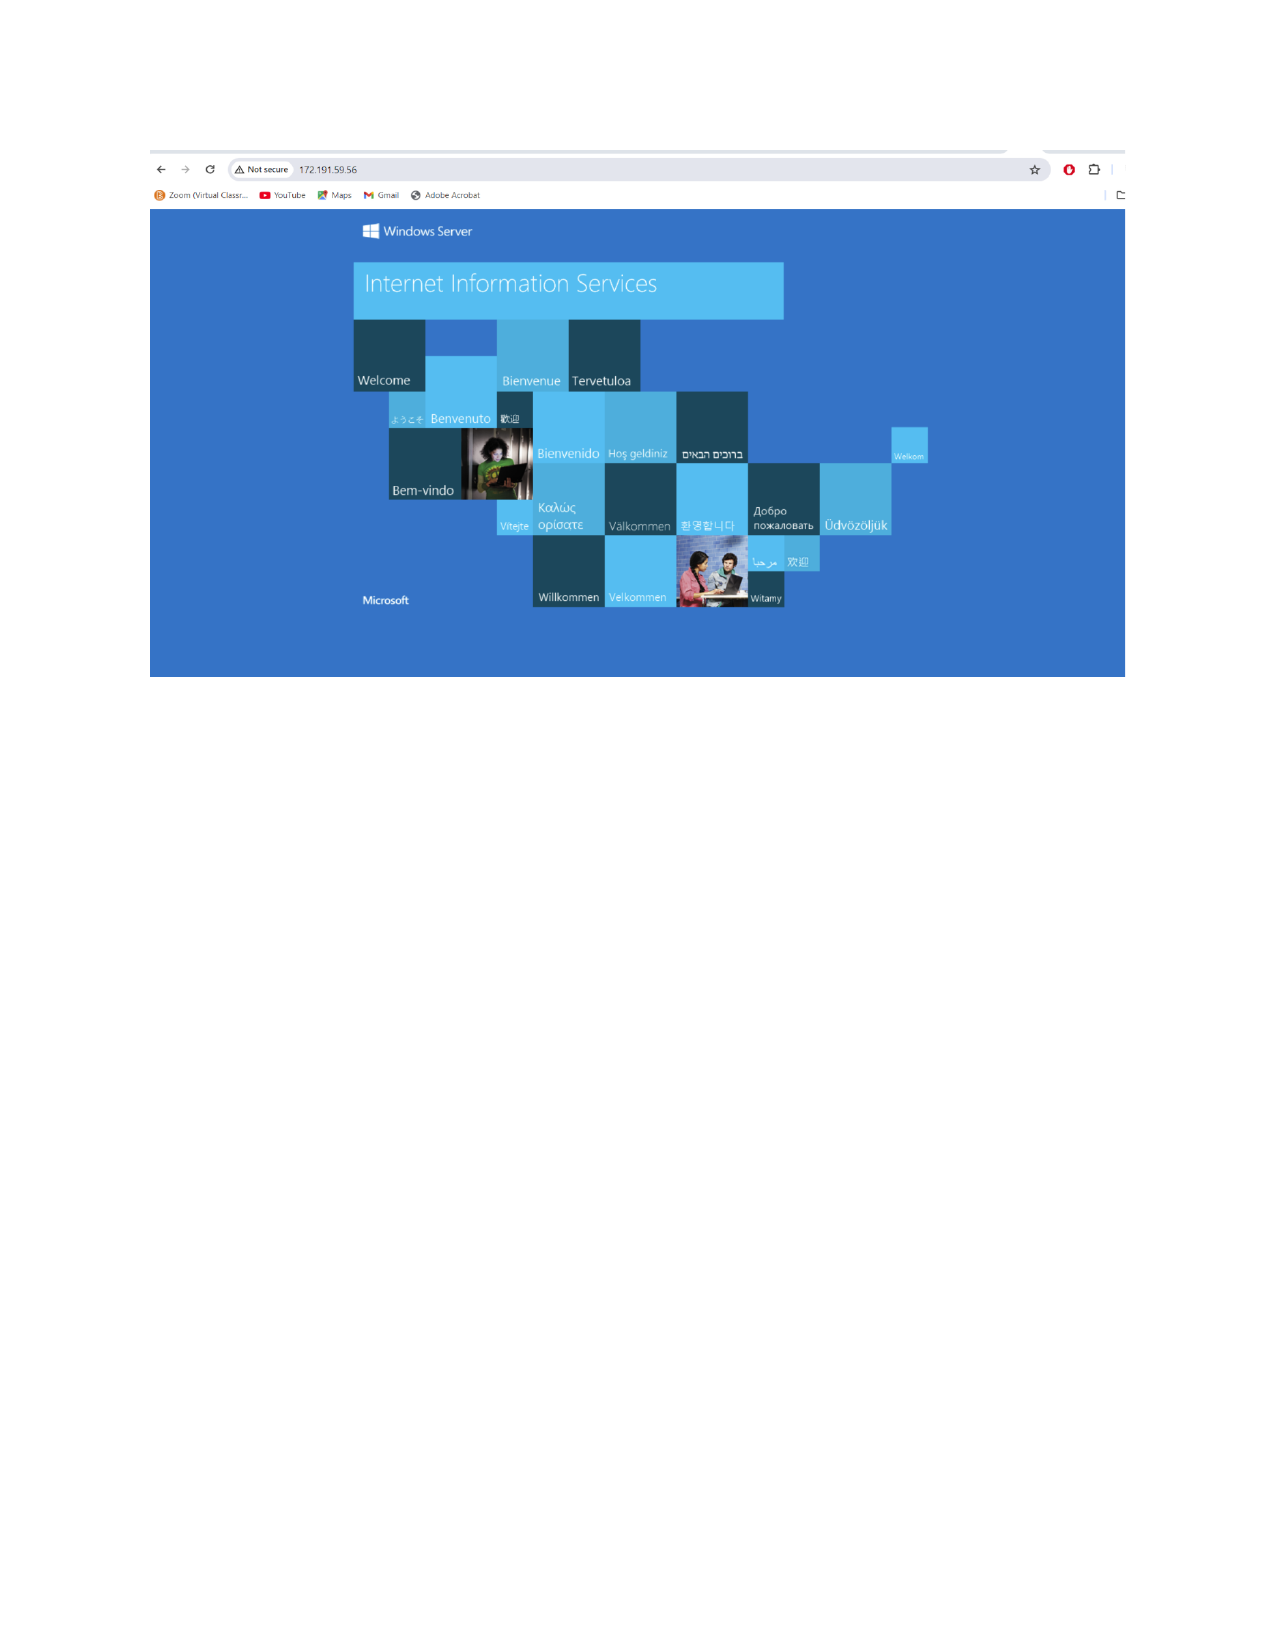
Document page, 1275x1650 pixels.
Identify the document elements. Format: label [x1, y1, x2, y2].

picture [150, 150, 1125, 677]
